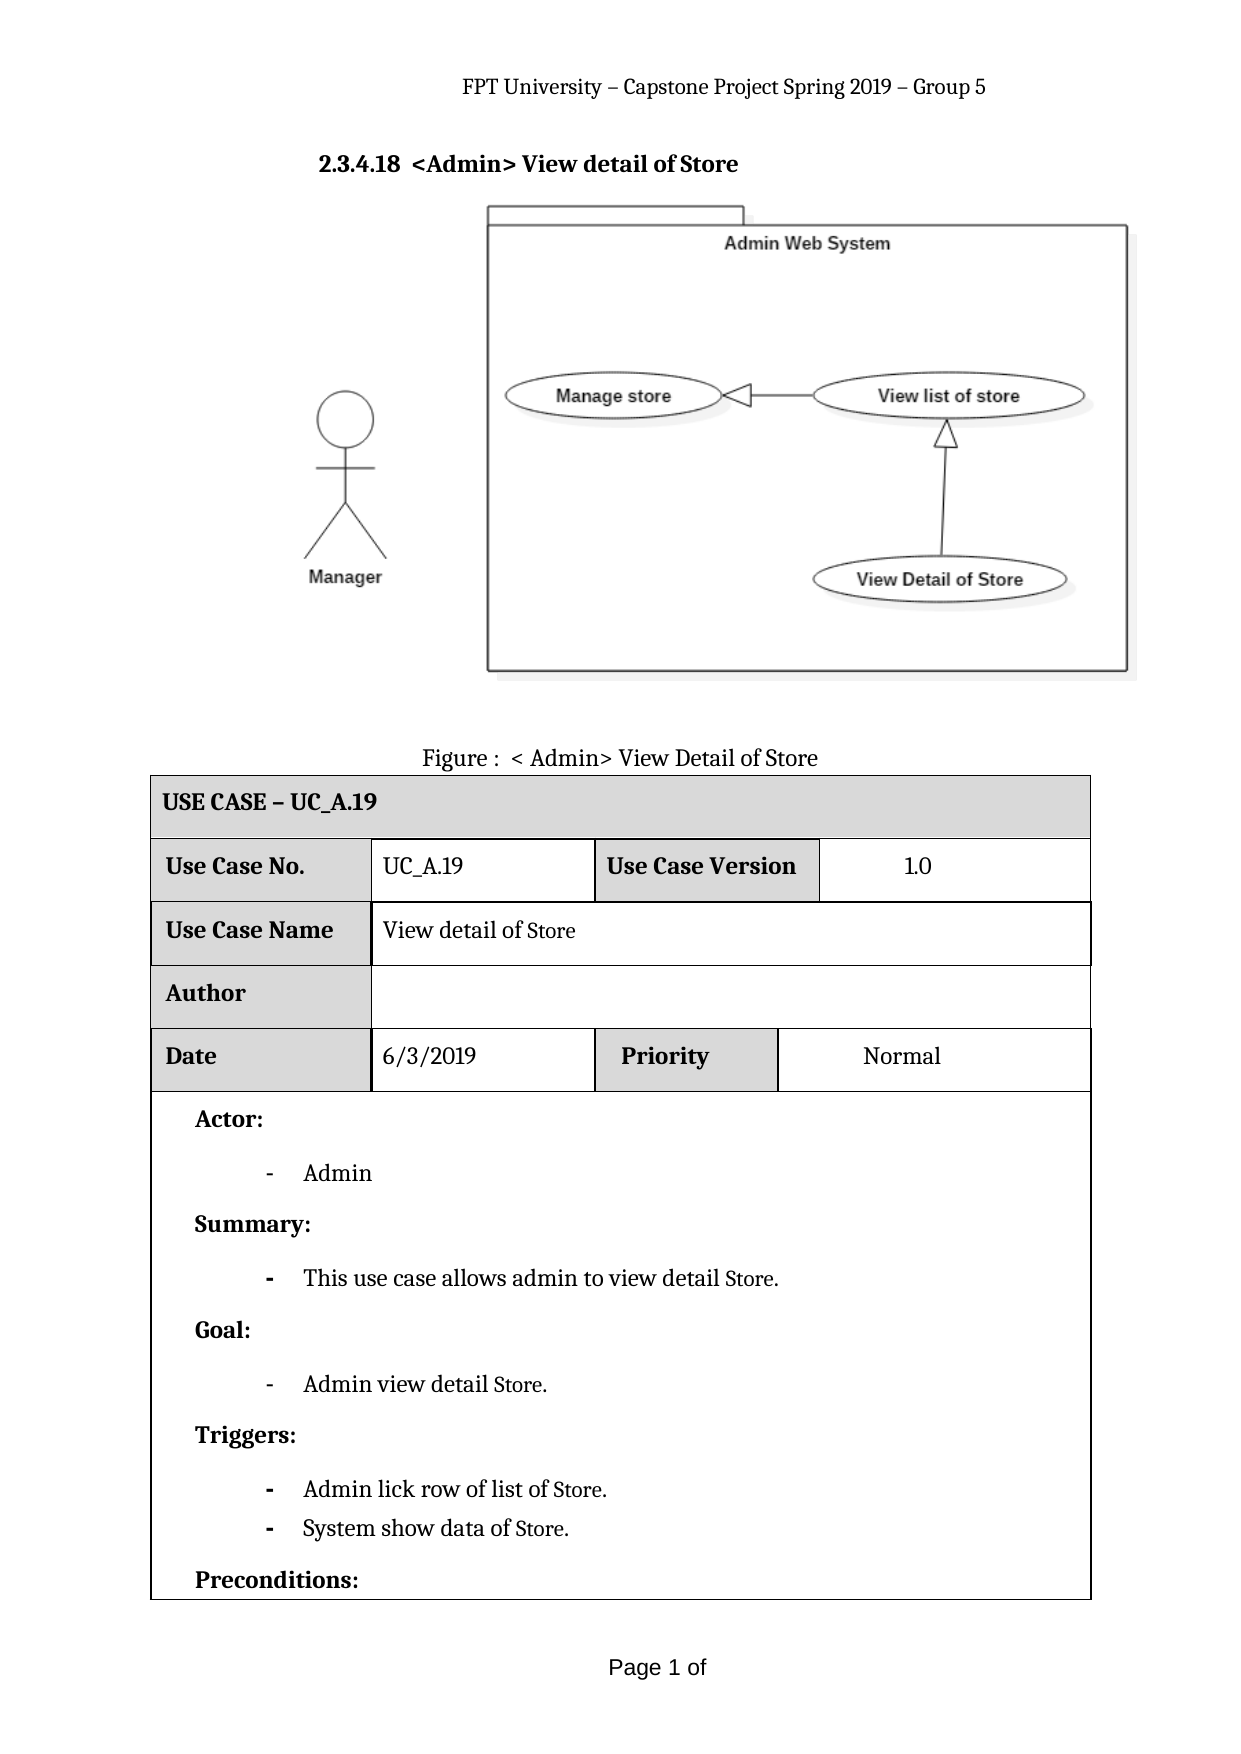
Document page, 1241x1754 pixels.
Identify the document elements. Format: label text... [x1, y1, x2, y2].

table_cell UC_A.19 [372, 840, 594, 901]
subtitle Figure : < Admin> View Detail of Store [150, 743, 1090, 772]
table_cell Use Case No. [151, 839, 371, 901]
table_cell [152, 1092, 1090, 1598]
table_cell 6/3/2019 [373, 1029, 594, 1091]
table_cell Use Case Name [152, 902, 370, 965]
table_cell 1.0 [820, 839, 1090, 901]
table_cell Author [151, 966, 371, 1028]
picture [223, 193, 1182, 725]
table_cell Date [152, 1029, 370, 1091]
table_header USE CASE – UC_A.19 [151, 776, 1090, 837]
table_cell Normal [779, 1029, 1090, 1091]
subtitle <Admin> View detail of Store [319, 150, 1090, 179]
table_cell Priority [596, 1029, 777, 1091]
table_cell [372, 966, 1090, 1028]
table_cell Use Case Version [596, 840, 819, 901]
table_cell View detail of Store [373, 903, 1090, 965]
